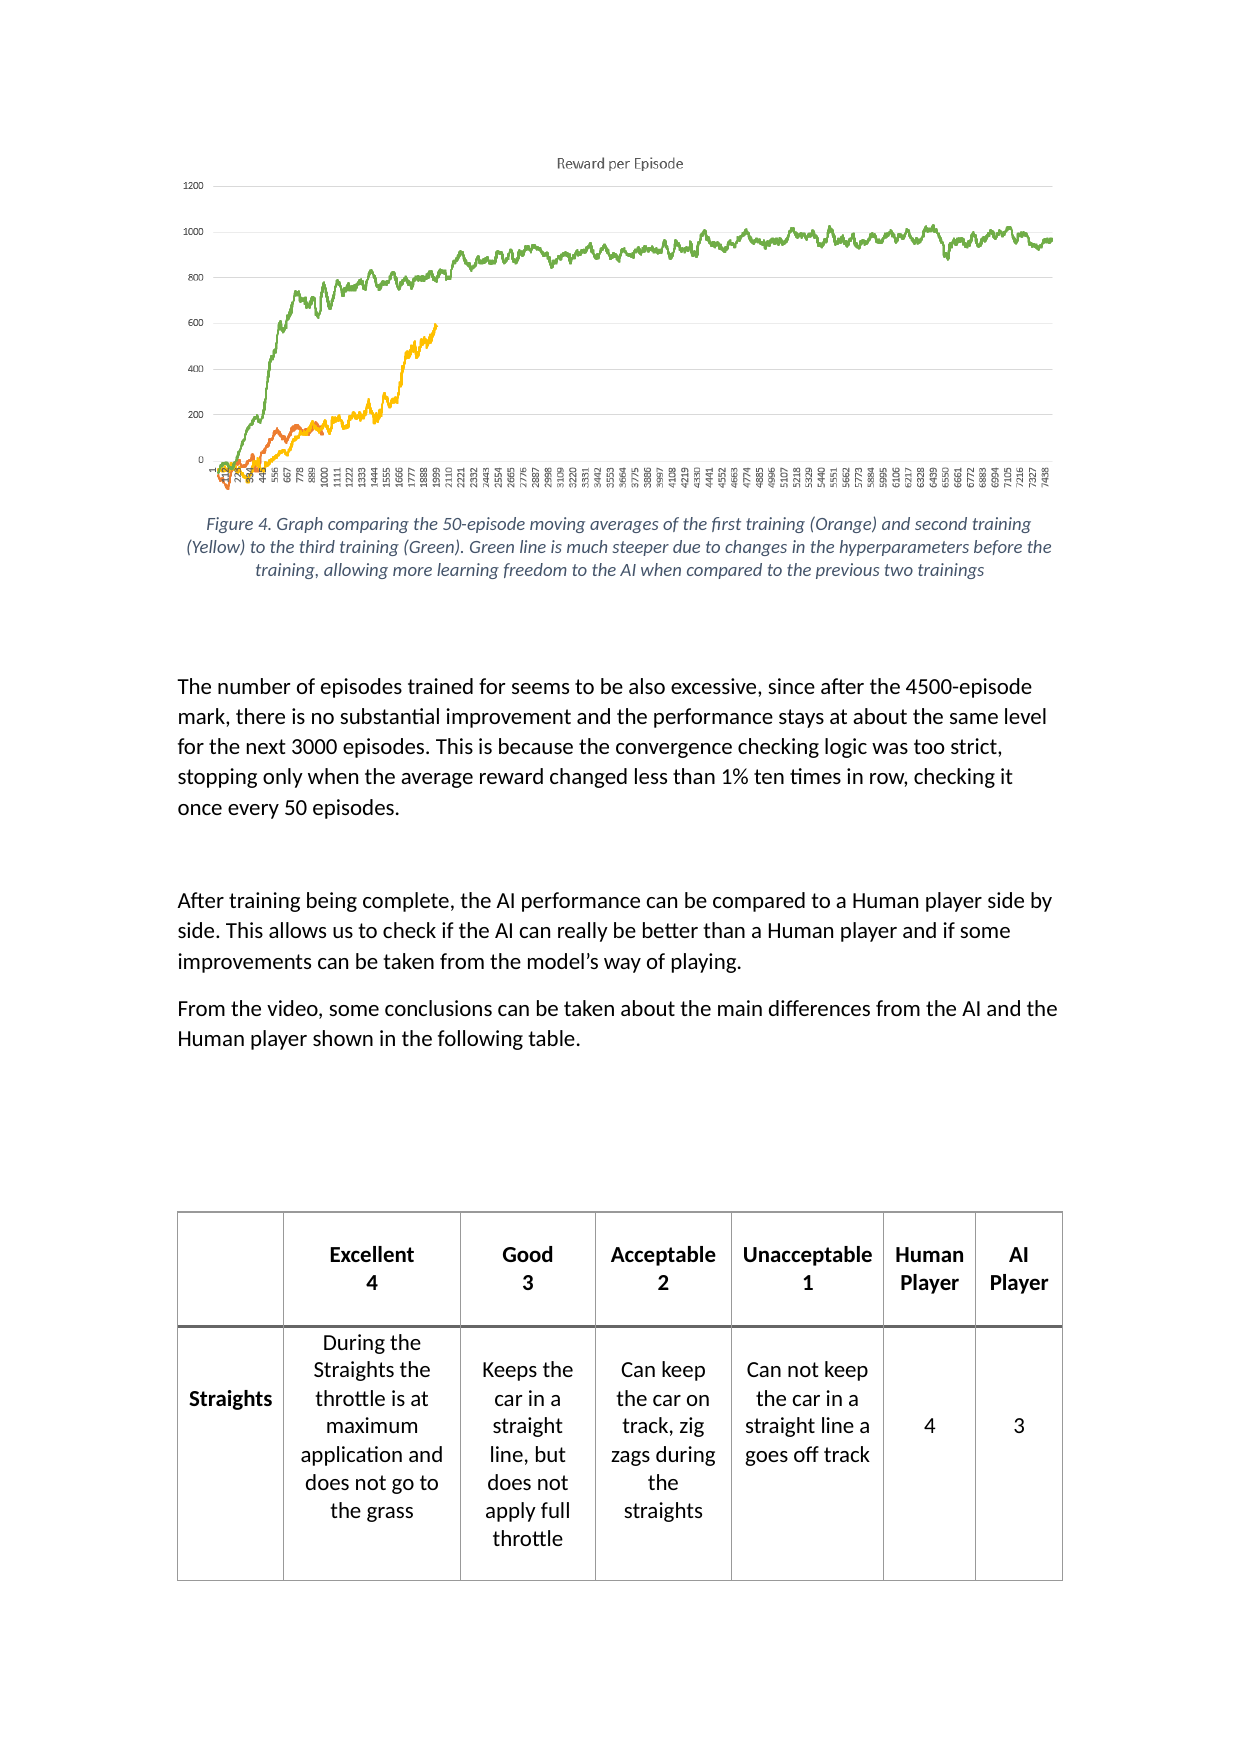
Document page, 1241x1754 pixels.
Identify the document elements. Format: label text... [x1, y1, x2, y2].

table_cell Can keep the car on track, zig zags during the straights [596, 1328, 731, 1580]
table_cell Straights [178, 1328, 283, 1580]
table_header Excellent 4 [284, 1213, 460, 1324]
table_header Good 3 [461, 1213, 595, 1324]
table_header AI Player [976, 1213, 1062, 1324]
text The number of episodes trained for seems to be also excessive, since after the 4500-episode mark, there is no substantial improvement and the performance stays at about the same level for the next 3000 episodes. This is because the convergence checking logic was too strict, stopping only when the average reward changed less than 1% ten times in row, checking it once every 50 episodes. [177, 672, 1063, 821]
table_cell Can not keep the car in a straight line a goes off track [732, 1328, 883, 1580]
table_cell Keeps the car in a straight line, but does not apply full throttle [461, 1328, 595, 1580]
text From the video, some conclusions can be taken about the main differences from the AI and the Human player shown in the following table. [177, 994, 1063, 1052]
table_header [178, 1213, 283, 1324]
table_cell 3 [976, 1328, 1062, 1580]
table_header Acceptable 2 [596, 1213, 731, 1324]
text After training being complete, the AI performance can be compared to a Human player side by side. This allows us to check if the AI can really be better than a Human player and if some improvements can be taken from the model’s way of playing. [177, 886, 1063, 975]
table_cell 4 [884, 1328, 975, 1580]
table_header Unacceptable 1 [732, 1213, 883, 1324]
text Figure 4. Graph comparing the 50-episode moving averages of the first training (Orange) and second training (Yellow) to the third training (Green). Green line is much steeper due to changes in the hyperparameters before the training, allowing more learning freedom to the AI when compared to the previous two trainings [177, 512, 1063, 604]
table_cell During the Straights the throttle is at maximum application and does not go to the grass [284, 1328, 460, 1580]
table_header Human Player [884, 1213, 975, 1324]
picture [177, 147, 1063, 494]
